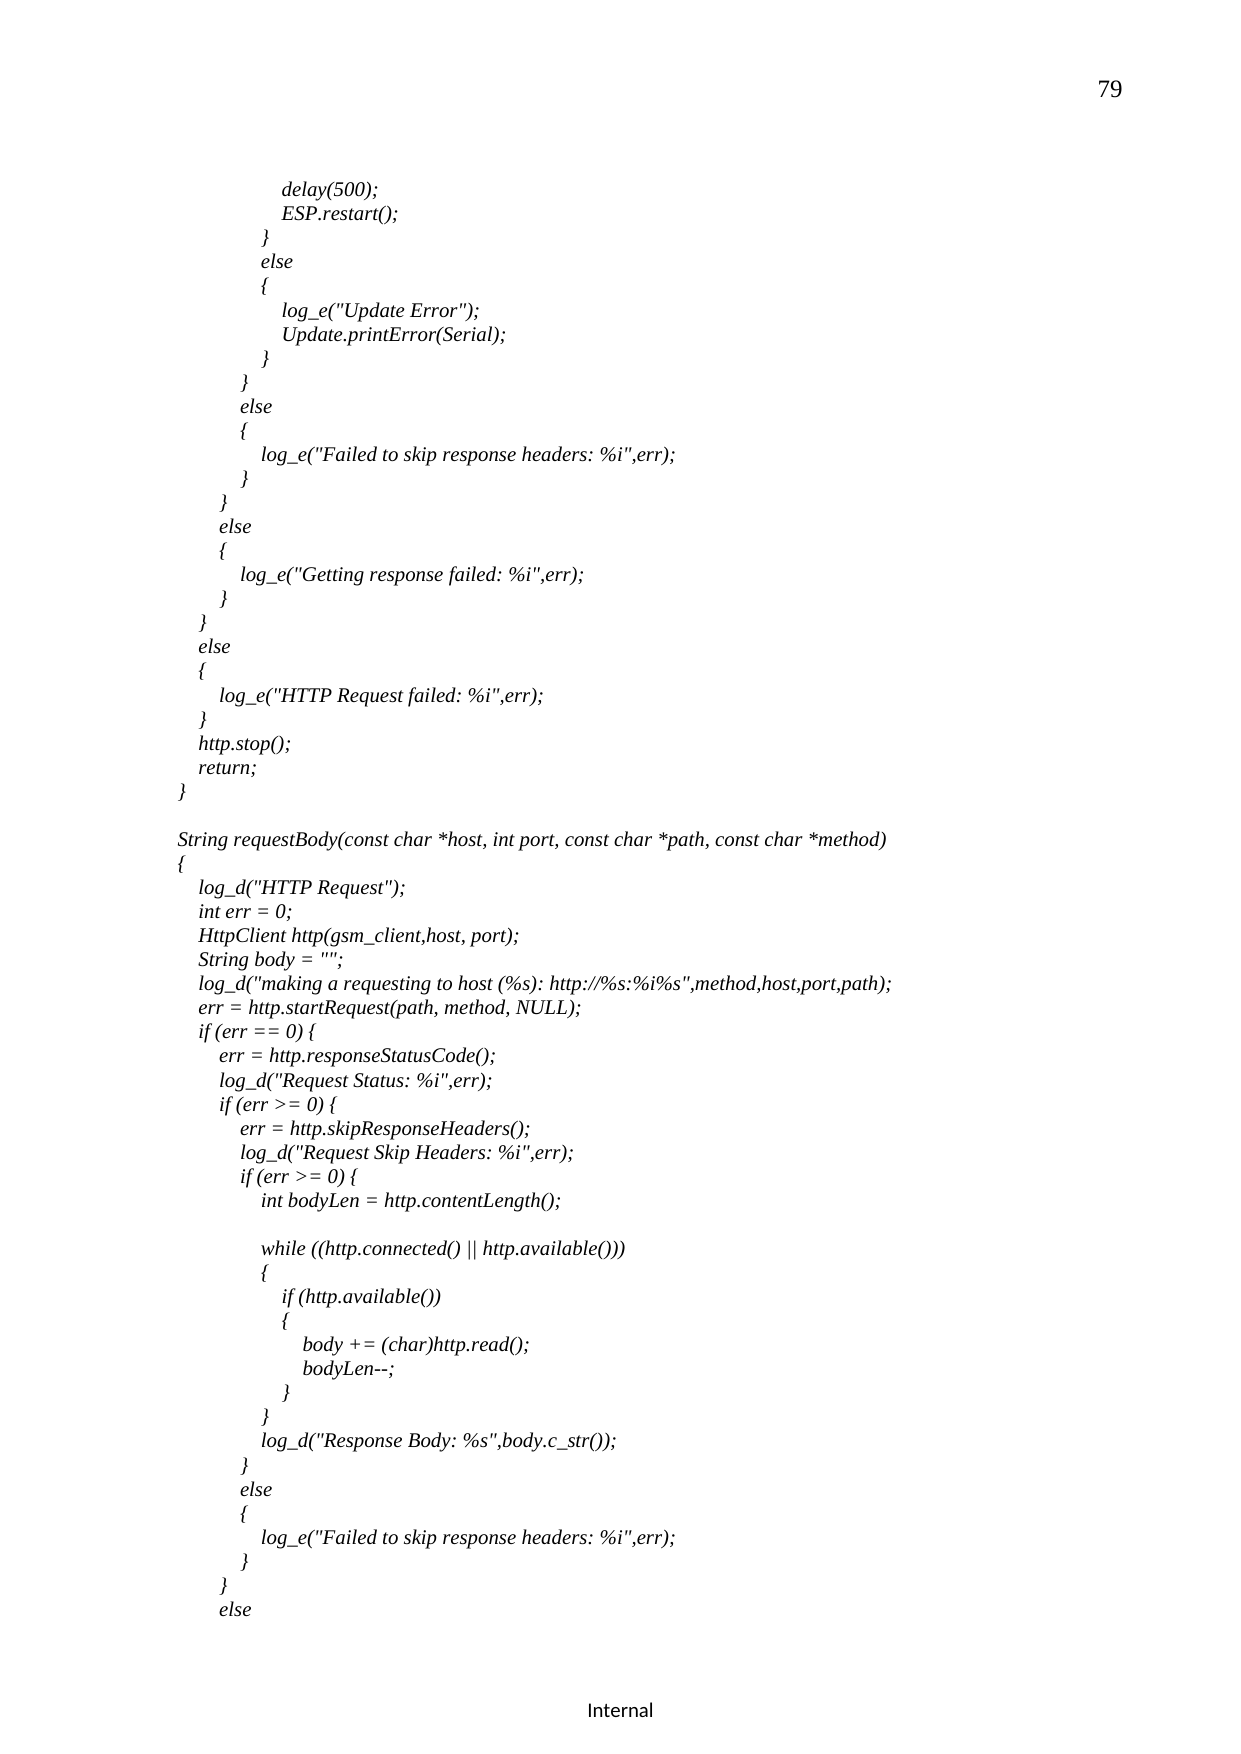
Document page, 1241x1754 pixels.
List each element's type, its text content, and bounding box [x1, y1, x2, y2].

text } [177, 707, 1122, 731]
text ESP.restart(); [177, 201, 1122, 225]
text log_e("Getting response failed: %i",err); [177, 562, 1122, 586]
text log_e("Update Error"); [177, 297, 1122, 322]
text log_d("Request Status: %i",err); [177, 1067, 1122, 1092]
text } [177, 370, 1122, 394]
text } [177, 466, 1122, 490]
text { [177, 418, 1122, 442]
text } [177, 1549, 1122, 1573]
text delay(500); [177, 177, 1122, 201]
text { [177, 851, 1122, 875]
text } [177, 225, 1122, 249]
text } [177, 779, 1122, 803]
text } [177, 346, 1122, 370]
text { [177, 538, 1122, 562]
text else [177, 394, 1122, 418]
text int bodyLen = http.contentLength(); [177, 1188, 1122, 1212]
text return; [177, 755, 1122, 779]
text } [177, 586, 1122, 610]
text } [177, 1404, 1122, 1428]
text log_e("Failed to skip response headers: %i",err); [177, 1525, 1122, 1549]
text } [177, 1380, 1122, 1404]
text err = http.responseStatusCode(); [177, 1043, 1122, 1067]
text else [177, 1477, 1122, 1501]
text { [177, 658, 1122, 682]
text { [177, 1501, 1122, 1525]
text } [177, 1452, 1122, 1477]
text if (err == 0) { [177, 1019, 1122, 1043]
text if (err >= 0) { [177, 1164, 1122, 1188]
text bodyLen--; [177, 1356, 1122, 1380]
text String body = ""; [177, 947, 1122, 971]
text else [177, 249, 1122, 273]
text { [177, 1260, 1122, 1284]
text log_d("making a requesting to host (%s): http://%s:%i%s",method,host,port,path); [177, 971, 1122, 995]
text } [177, 490, 1122, 514]
text log_d("Request Skip Headers: %i",err); [177, 1140, 1122, 1164]
text log_d("Response Body: %s",body.c_str()); [177, 1428, 1122, 1452]
text if (err >= 0) { [177, 1092, 1122, 1116]
text err = http.skipResponseHeaders(); [177, 1116, 1122, 1140]
text } [177, 1573, 1122, 1597]
text Update.printError(Serial); [177, 322, 1122, 346]
text log_e("Failed to skip response headers: %i",err); [177, 442, 1122, 466]
text { [177, 1308, 1122, 1332]
text } [177, 610, 1122, 634]
text while ((http.connected() || http.available())) [177, 1236, 1122, 1260]
text int err = 0; [177, 899, 1122, 923]
text HttpClient http(gsm_client,host, port); [177, 923, 1122, 947]
text http.stop(); [177, 731, 1122, 755]
text String requestBody(const char *host, int port, const char *path, const char *method) [177, 827, 1122, 851]
text err = http.startRequest(path, method, NULL); [177, 995, 1122, 1019]
text else [177, 634, 1122, 658]
text log_d("HTTP Request"); [177, 875, 1122, 899]
text if (http.available()) [177, 1284, 1122, 1308]
text body += (char)http.read(); [177, 1332, 1122, 1356]
text else [177, 514, 1122, 538]
text else [177, 1597, 1122, 1621]
text { [177, 273, 1122, 297]
text log_e("HTTP Request failed: %i",err); [177, 682, 1122, 707]
